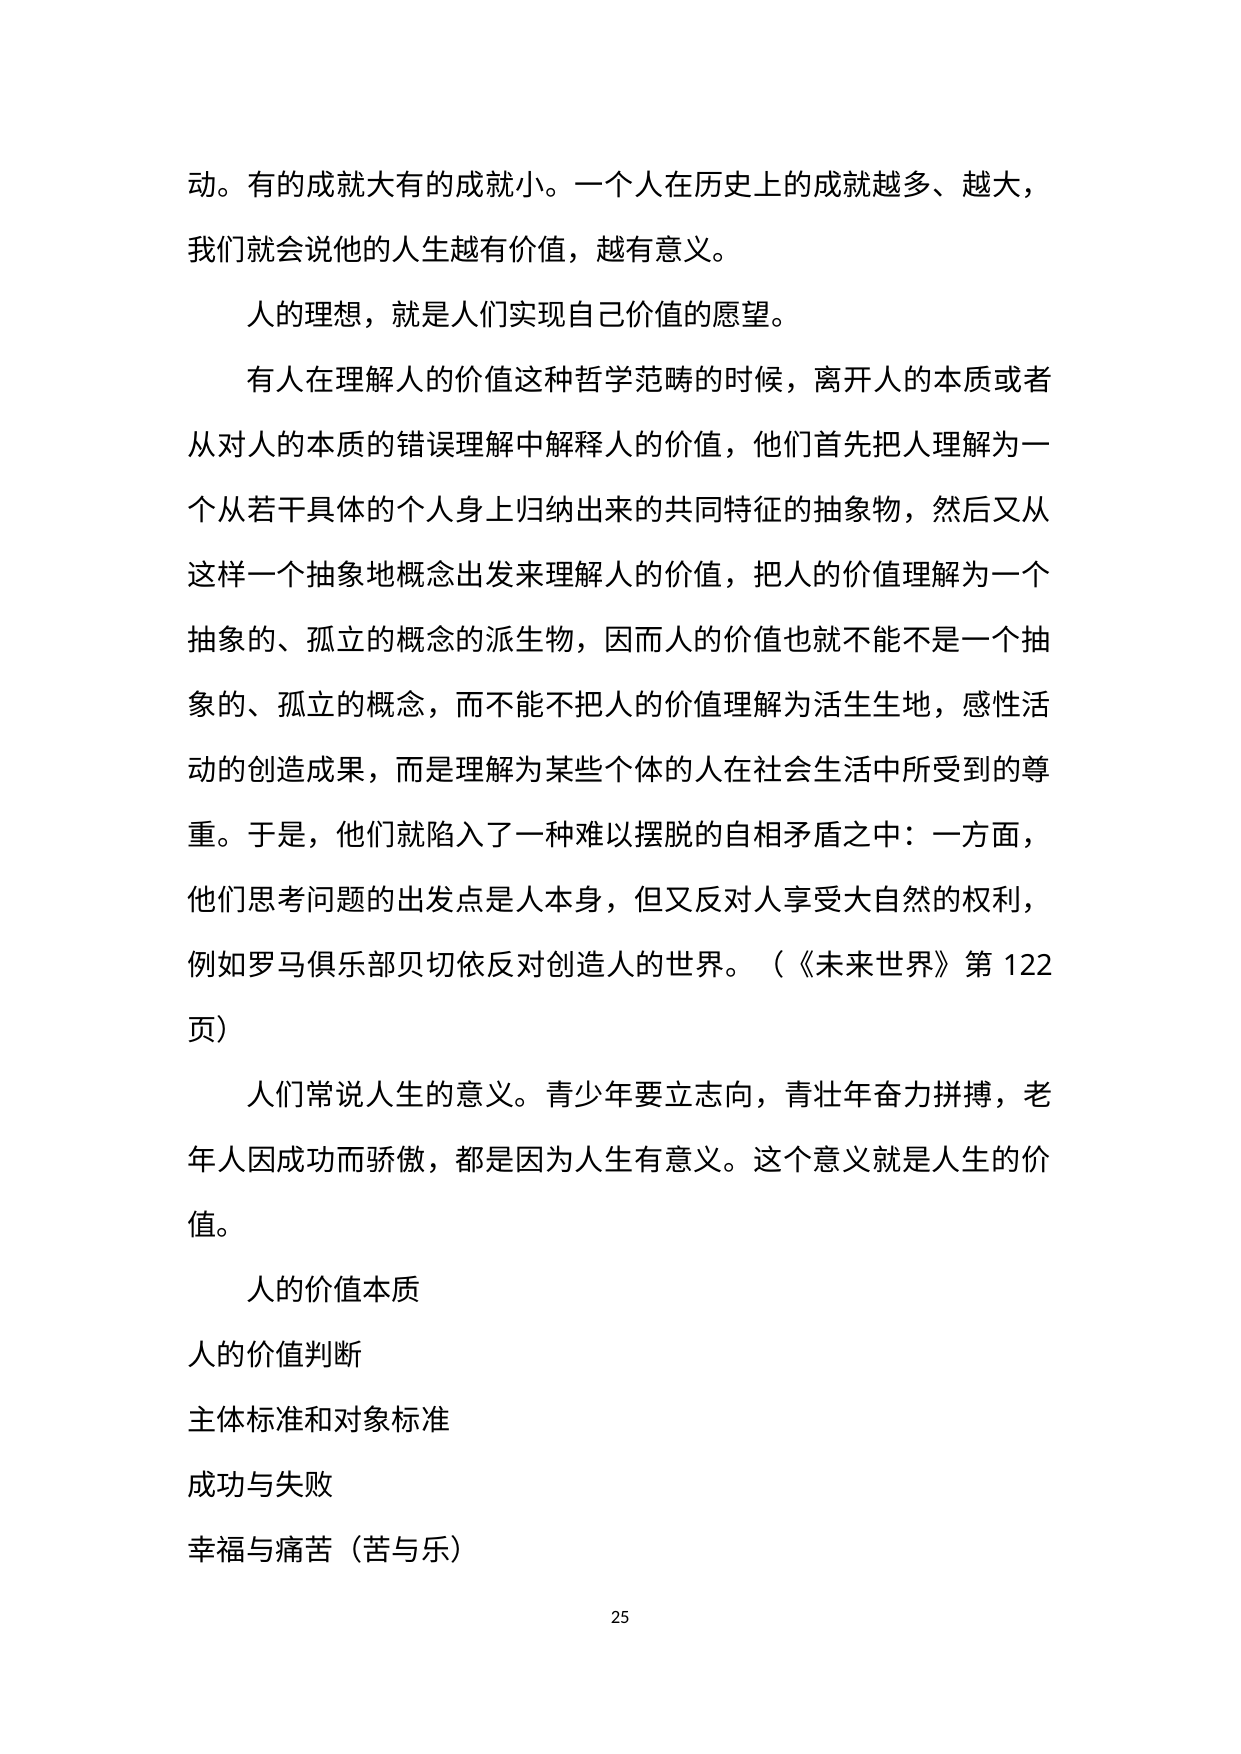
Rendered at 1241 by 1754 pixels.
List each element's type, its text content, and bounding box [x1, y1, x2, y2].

text 人的理想，就是人们实现自己价值的愿望。 [187, 280, 1053, 345]
text 人的价值本质 [187, 1255, 1053, 1320]
text 人的价值判断 [187, 1320, 1053, 1385]
text 人们常说人生的意义。青少年要立志向，青壮年奋力拼搏，老年人因成功而骄傲，都是因为人生有意义。这个意义就是人生的价值。 [187, 1060, 1053, 1255]
text 主体标准和对象标准 [187, 1385, 1053, 1450]
text 有人在理解人的价值这种哲学范畴的时候，离开人的本质或者从对人的本质的错误理解中解释人的价值，他们首先把人理解为一个从若干具体的个人身上归纳出来的共同特征的抽象物，然后又从这样一个抽象地概念出发来理解人的价值，把人的价值理解为一个抽象的、孤立的概念的派生物，因而人的价值也就不能不是一个抽象的、孤立的概念，而不能不把人的价值理解为活生生地，感性活动的创造成果，而是理解为某些个体的人在社会生活中所受到的尊重。于是，他们就陷入了一种难以摆脱的自相矛盾之中：一方面，他们思考问题的出发点是人本身，但又反对人享受大自然的权利，例如罗马俱乐部贝切依反对创造人的世界。（《未来世界》第122页） [187, 345, 1053, 1060]
text 幸福与痛苦（苦与乐） [187, 1515, 1053, 1580]
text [187, 150, 1053, 280]
text 成功与失败 [187, 1450, 1053, 1515]
